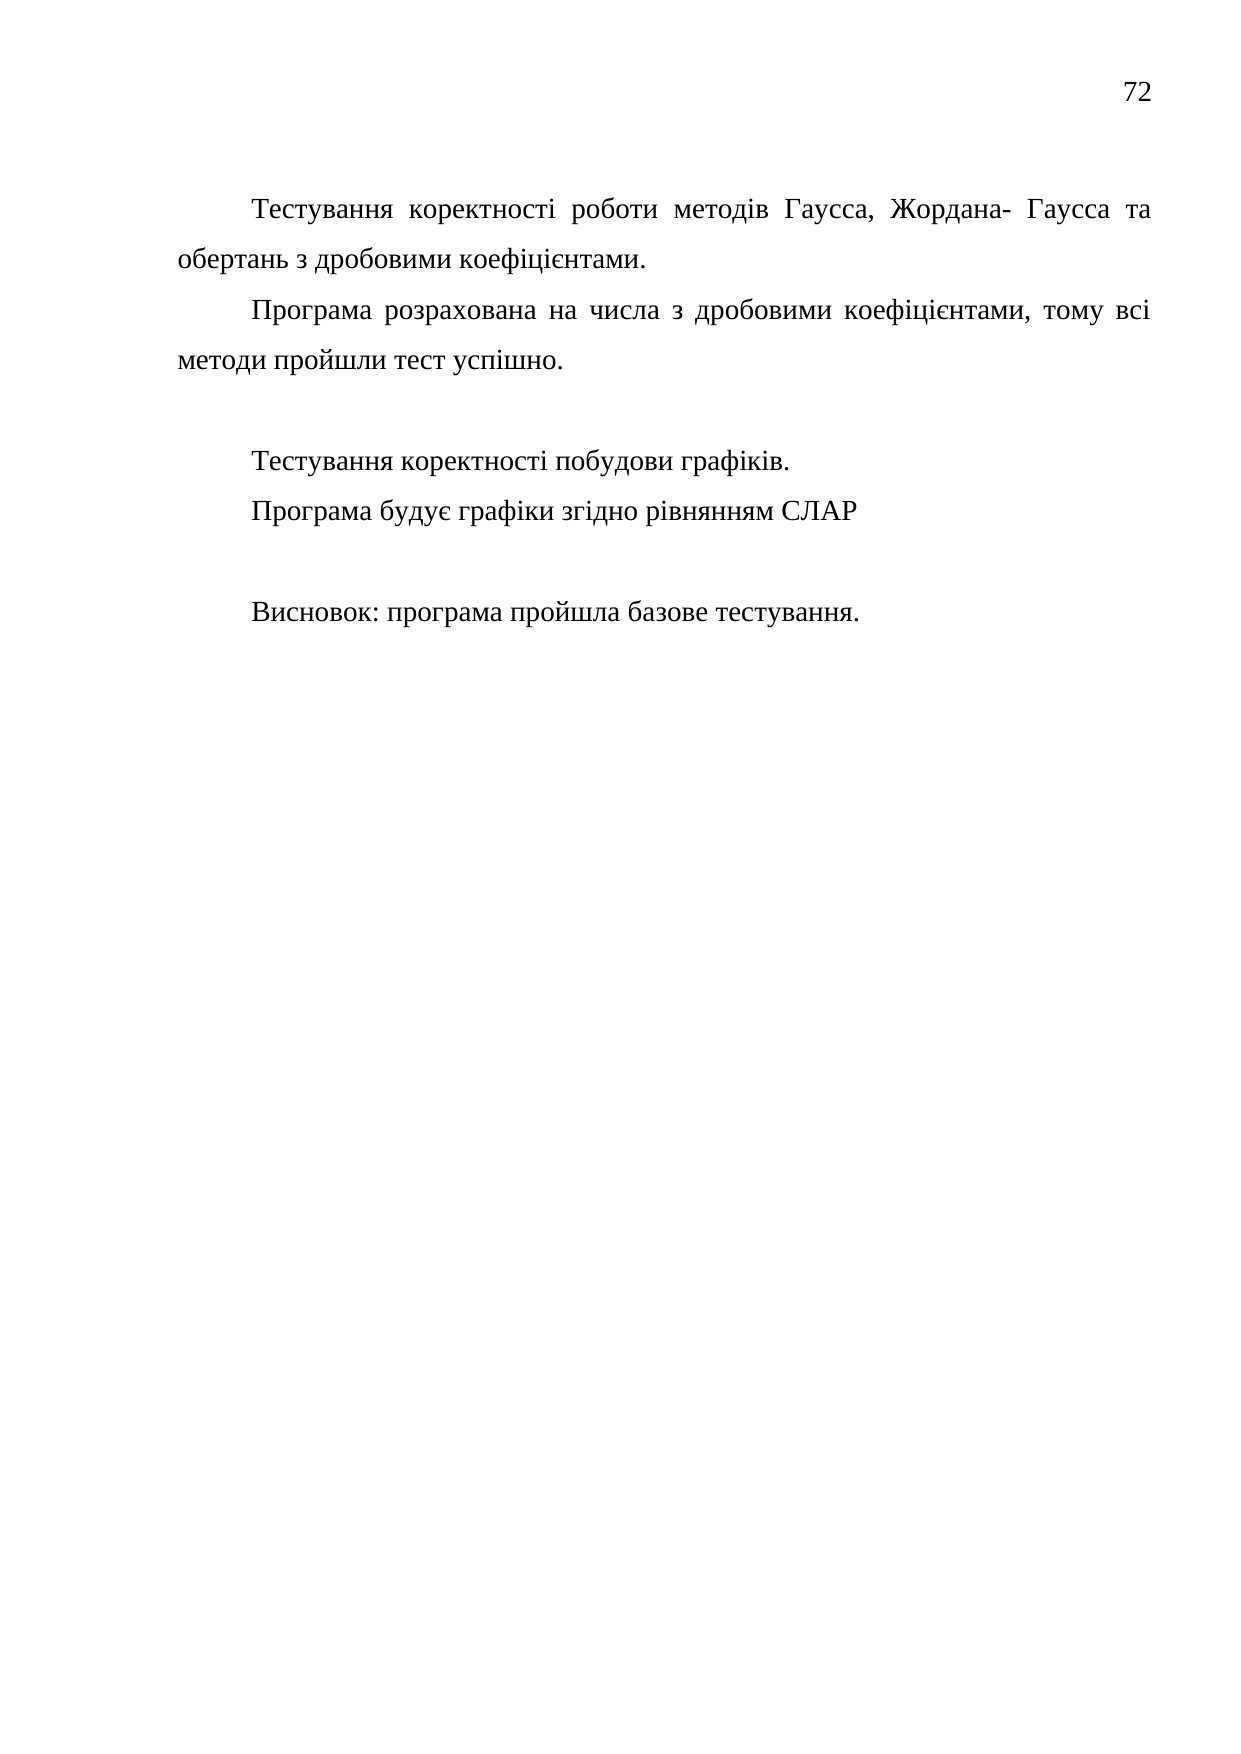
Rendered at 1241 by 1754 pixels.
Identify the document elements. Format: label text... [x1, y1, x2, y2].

list Висновок: програма пройшла базове тестування. [177, 594, 1152, 627]
list Програма будує графіки згідно рівнянням СЛАР [177, 493, 1152, 527]
list Тестування коректності побудови графіків. [177, 443, 1152, 476]
list Програма розрахована на числа з дробовими коефіцієнтами, тому всі методи пройшли тест успішно. [177, 292, 1152, 376]
list Тестування коректності роботи методів Гаусса, Жордана- Гаусса та обертань з дробовими коефіцієнтами. [177, 191, 1152, 275]
